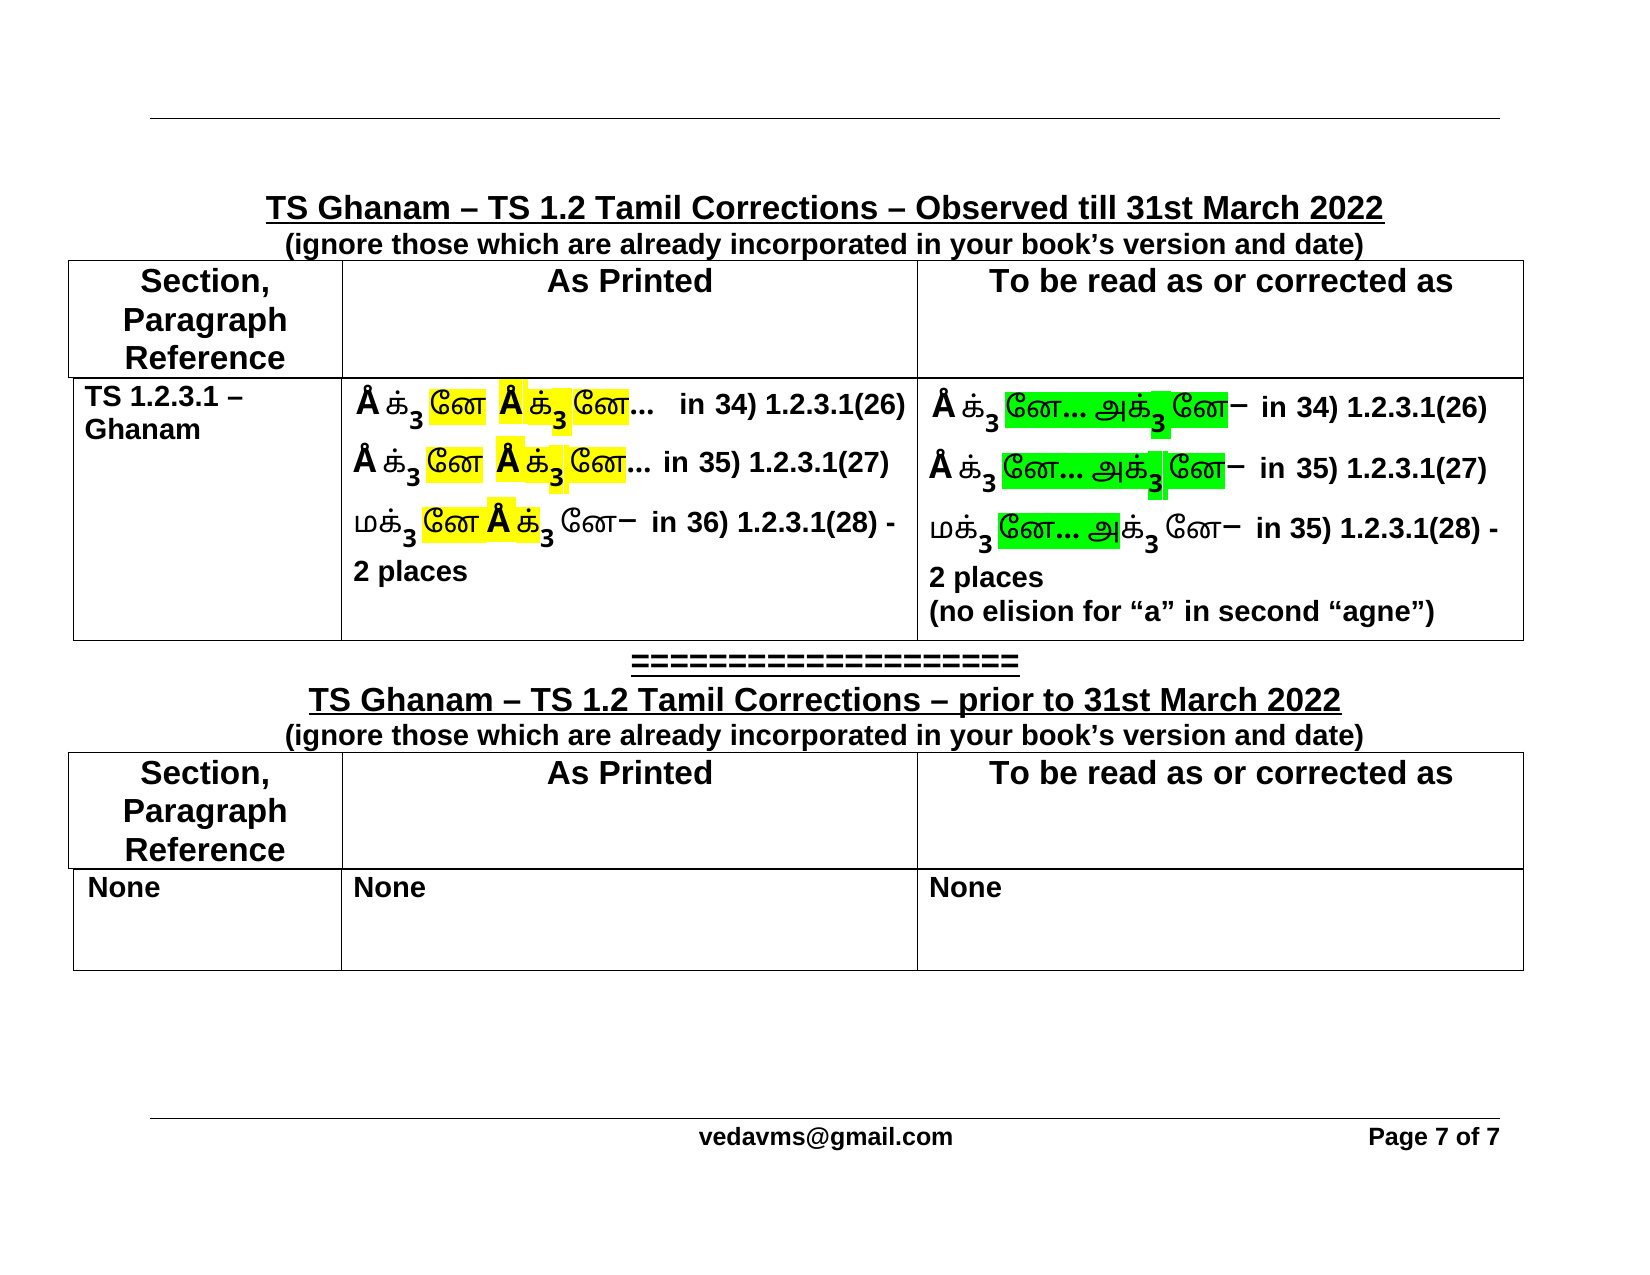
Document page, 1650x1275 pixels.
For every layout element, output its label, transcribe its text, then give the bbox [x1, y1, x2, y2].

table_header To be read as or corrected as [918, 261, 1523, 377]
text ==================== [150, 641, 1500, 680]
text TS Ghanam – TS 1.2 Tamil Corrections – prior to 31st March 2022 [150, 680, 1500, 718]
table_header Section, Paragraph Reference [69, 753, 342, 868]
table_header As Printed [343, 261, 917, 377]
text TS Ghanam – TS 1.2 Tamil Corrections – Observed till 31st March 2022 [150, 188, 1500, 227]
table_header None [342, 870, 917, 970]
table_header As Printed [343, 753, 917, 868]
table_header None [74, 870, 341, 970]
table_header None [918, 870, 1523, 970]
table_header Åக்3னே… அக்3னே– in 34) 1.2.3.1(26) Åக்3னே… அக்3னே– in 35) 1.2.3.1(27) மக்3னே… அக்3னே– in 35) 1.2.3.1(28) - 2 places (no elision for “a” in second “agne”) [918, 379, 1523, 640]
text (ignore those which are already incorporated in your book’s version and date) [150, 718, 1500, 752]
table_header TS 1.2.3.1 – Ghanam [74, 379, 341, 640]
table_header Åக்3னே Åக்3னே… in 34) 1.2.3.1(26) Åக்3னே Åக்3னே… in 35) 1.2.3.1(27) மக்3னே Åக்3னே– in 36) 1.2.3.1(28) - 2 places [342, 379, 917, 640]
text (ignore those which are already incorporated in your book’s version and date) [150, 227, 1500, 260]
table_header To be read as or corrected as [918, 753, 1523, 868]
table_header Section, Paragraph Reference [69, 261, 342, 377]
